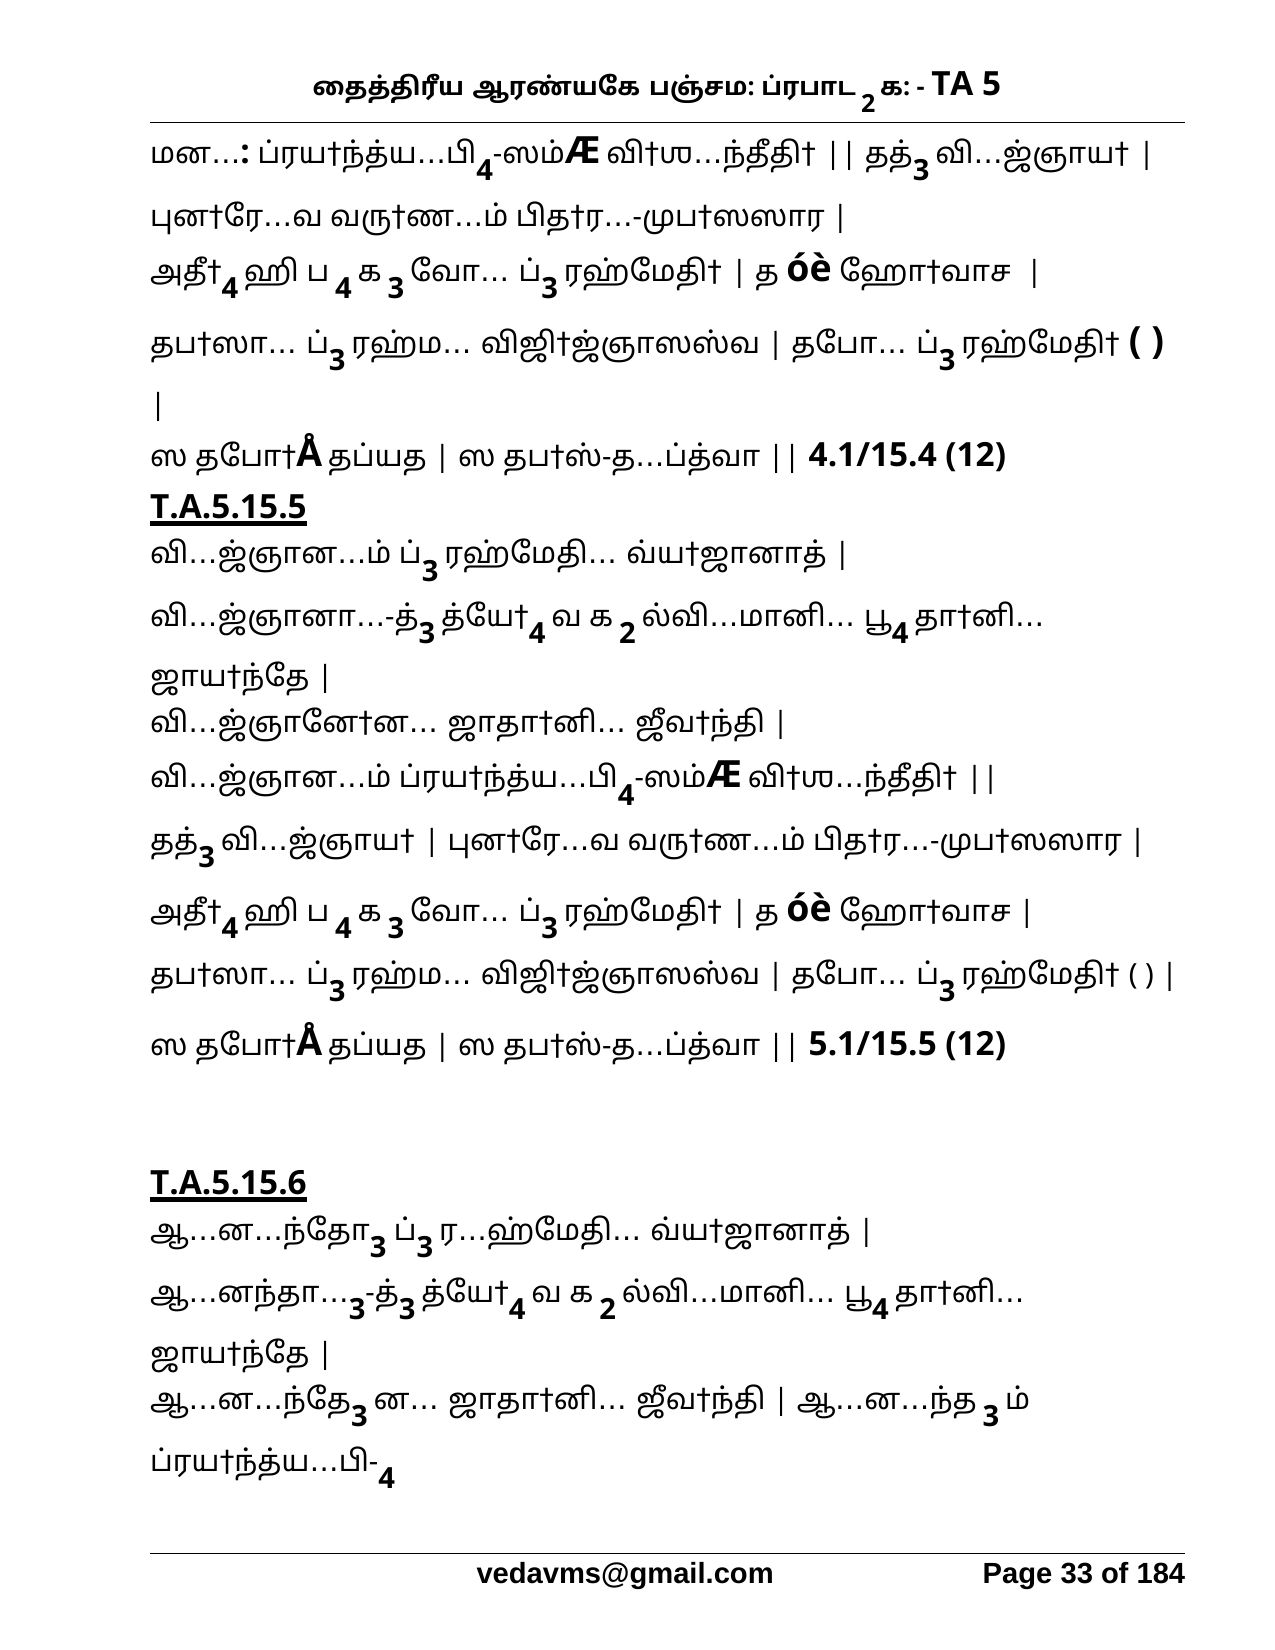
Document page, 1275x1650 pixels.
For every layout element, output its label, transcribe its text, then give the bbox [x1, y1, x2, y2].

text ஆ…னந்தா…3-த்3த்யே†4வ க2ல்வி…மானி… பூ4தா†னி… ஜாய†ந்தே | [150, 1271, 1185, 1374]
text புன†ரே…வ வரு†ண…ம் பித†ர…-முப†ஸஸார | [150, 195, 1185, 237]
text ஸ தபோ†Åதப்யத | ஸ தப†ஸ்-த…ப்த்வா || 4.1/15.4 (12) [150, 427, 1185, 478]
text ஆ…ன…ந்தோ3 ப்3ர…ஹ்மேதி… வ்ய†ஜானாத் | [150, 1209, 1185, 1266]
text தப†ஸா… ப்3ரஹ்ம… விஜி†ஜ்ஞாஸஸ்வ | தபோ… ப்3ரஹ்மேதி† ( ) | [150, 313, 1185, 423]
text மன…: ப்ரய†ந்த்ய…பி4-ஸம்Æவி†ஶ…ந்தீதி† || தத்3வி…ஜ்ஞாய† | [150, 123, 1185, 189]
text வி…ஜ்ஞானே†ன… ஜாதா†னி… ஜீவ†ந்தி | [150, 702, 1185, 743]
text T.A.5.15.6 [150, 1159, 1185, 1204]
text வி…ஜ்ஞான…ம் ப்ரய†ந்த்ய…பி4-ஸம்Æவி†ஶ…ந்தீதி† || தத்3வி…ஜ்ஞாய† | புன†ரே…வ வரு†ண…ம் பித†ர…-முப†ஸஸார | [150, 748, 1185, 876]
text அதீ†4ஹி ப4க3வோ… ப்3ரஹ்மேதி† | தóè ஹோ†வாச | [150, 241, 1185, 307]
text வி…ஜ்ஞான…ம் ப்3ரஹ்மேதி… வ்ய†ஜானாத் | [150, 533, 1185, 589]
text T.A.5.15.5 [150, 483, 1185, 528]
text வி…ஜ்ஞானா…-த்3த்யே†4வ க2ல்வி…மானி… பூ4தா†னி… ஜாய†ந்தே | [150, 595, 1185, 697]
text தப†ஸா… ப்3ரஹ்ம… விஜி†ஜ்ஞாஸஸ்வ | தபோ… ப்3ரஹ்மேதி† ( ) | [150, 953, 1185, 1010]
text ஸ தபோ†Åதப்யத | ஸ தப†ஸ்-த…ப்த்வா || 5.1/15.5 (12) [150, 1016, 1185, 1067]
text அதீ†4ஹி ப4க3வோ… ப்3ரஹ்மேதி† | தóè ஹோ†வாச | [150, 881, 1185, 947]
